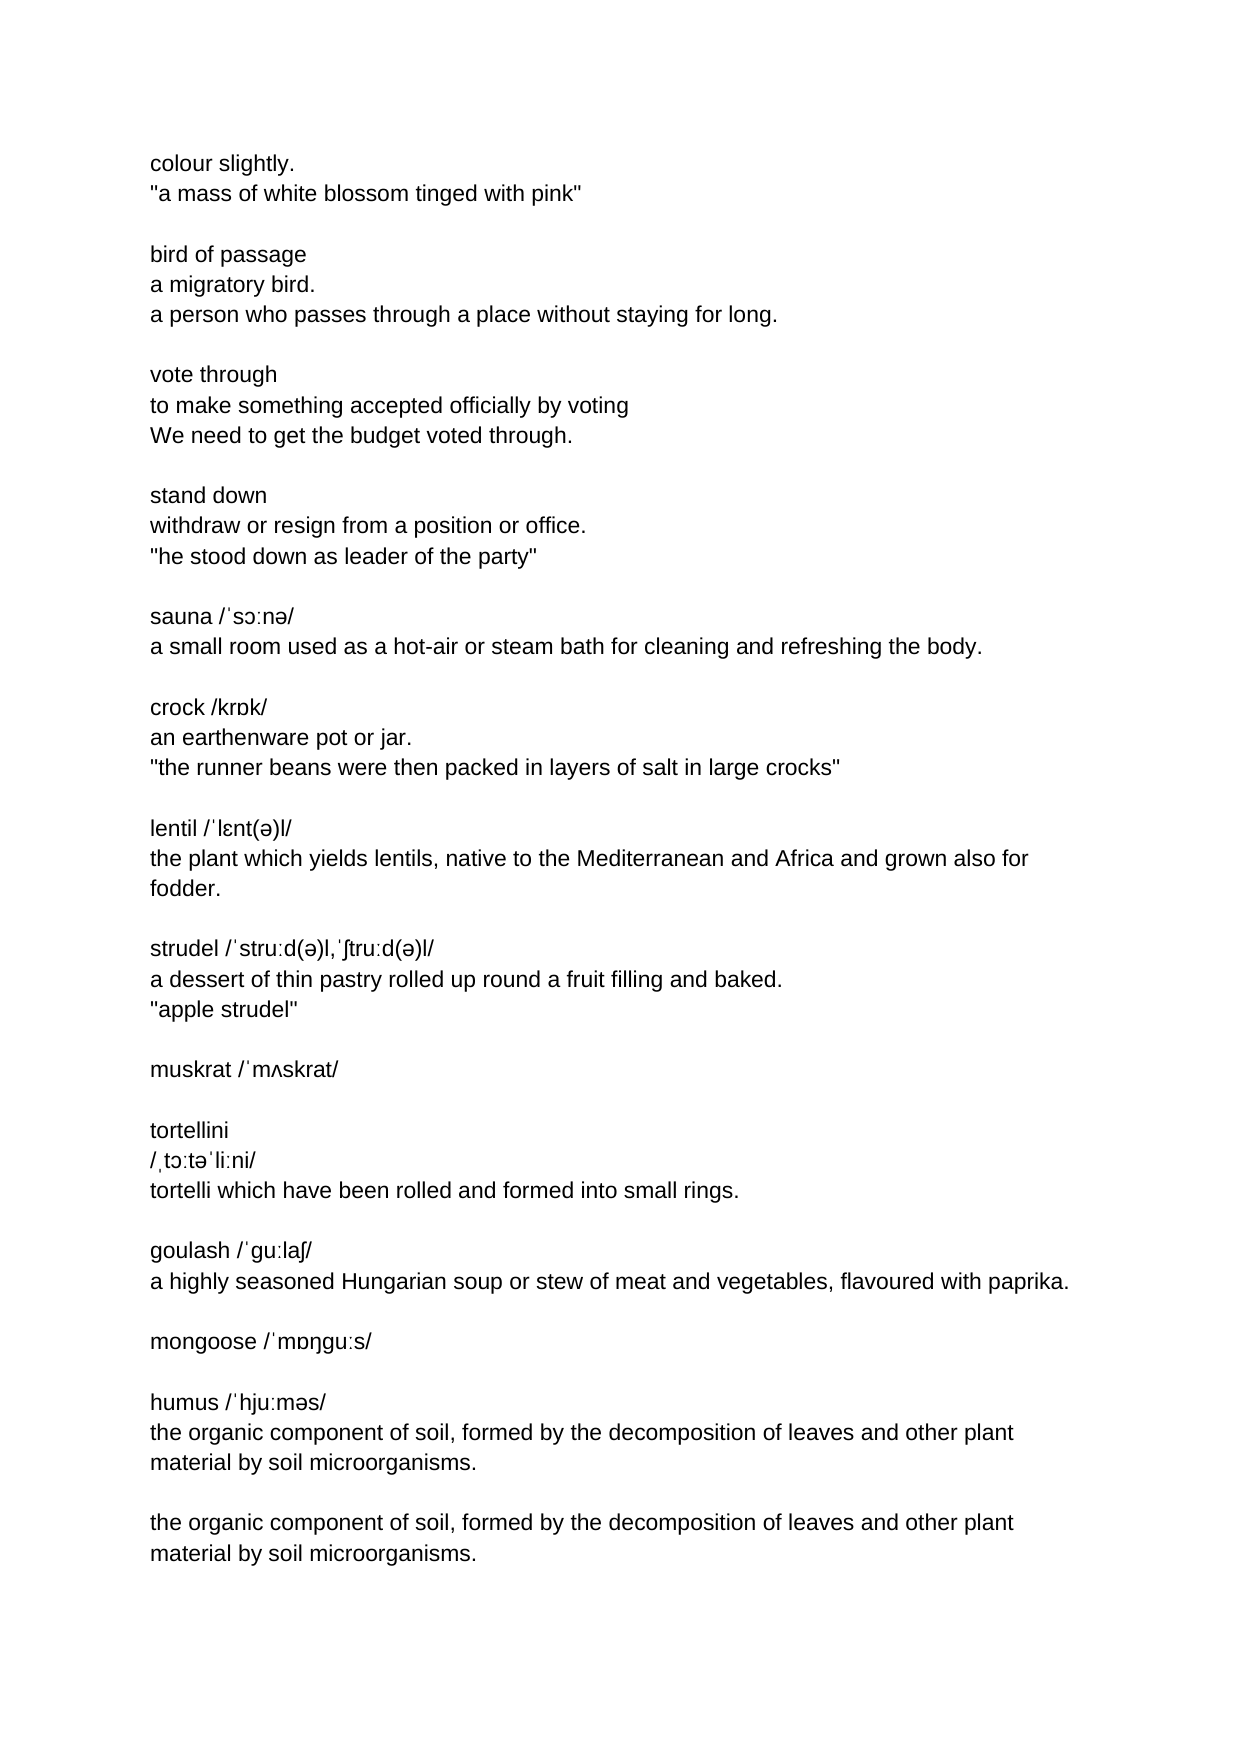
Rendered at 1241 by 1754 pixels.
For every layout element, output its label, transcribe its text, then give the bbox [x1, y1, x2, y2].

text the organic component of soil, formed by the decomposition of leaves and other plant material by soil microorganisms. [150, 1419, 1090, 1475]
text lentil /ˈlɛnt(ə)l/ [150, 814, 1090, 841]
text colour slightly. [150, 150, 1090, 176]
text sauna /ˈsɔːnə/ [150, 603, 1090, 629]
text "a mass of white blossom tinged with pink" [150, 180, 1090, 207]
text stand down [150, 482, 1090, 509]
text vote through [150, 361, 1090, 388]
text "the runner beans were then packed in layers of salt in large crocks" [150, 754, 1090, 781]
text goulash /ˈɡuːlaʃ/ [150, 1237, 1090, 1264]
text We need to get the budget voted through. [150, 422, 1090, 448]
text a highly seasoned Hungarian soup or stew of meat and vegetables, flavoured with paprika. [150, 1268, 1090, 1294]
text the organic component of soil, formed by the decomposition of leaves and other plant material by soil microorganisms. [150, 1509, 1090, 1566]
text bird of passage [150, 241, 1090, 267]
text a dessert of thin pastry rolled up round a fruit filling and baked. [150, 966, 1090, 992]
text a small room used as a hot-air or steam bath for cleaning and refreshing the body. [150, 633, 1090, 660]
text /ˌtɔːtəˈliːni/ [150, 1147, 1090, 1173]
text tortellini [150, 1117, 1090, 1143]
text a migratory bird. [150, 271, 1090, 297]
text muskrat /ˈmʌskrat/ [150, 1056, 1090, 1083]
text humus /ˈhjuːməs/ [150, 1388, 1090, 1415]
text strudel /ˈstruːd(ə)l,ˈʃtruːd(ə)l/ [150, 935, 1090, 962]
text withdraw or resign from a position or office. [150, 512, 1090, 539]
text crock /krɒk/ [150, 694, 1090, 720]
text tortelli which have been rolled and formed into small rings. [150, 1177, 1090, 1203]
text to make something accepted officially by voting [150, 392, 1090, 418]
text "apple strudel" [150, 996, 1090, 1022]
text mongoose /ˈmɒŋɡuːs/ [150, 1328, 1090, 1354]
text a person who passes through a place without staying for long. [150, 301, 1090, 327]
text an earthenware pot or jar. [150, 724, 1090, 750]
text the plant which yields lentils, native to the Mediterranean and Africa and grown also for fodder. [150, 845, 1090, 901]
text "he stood down as leader of the party" [150, 543, 1090, 569]
